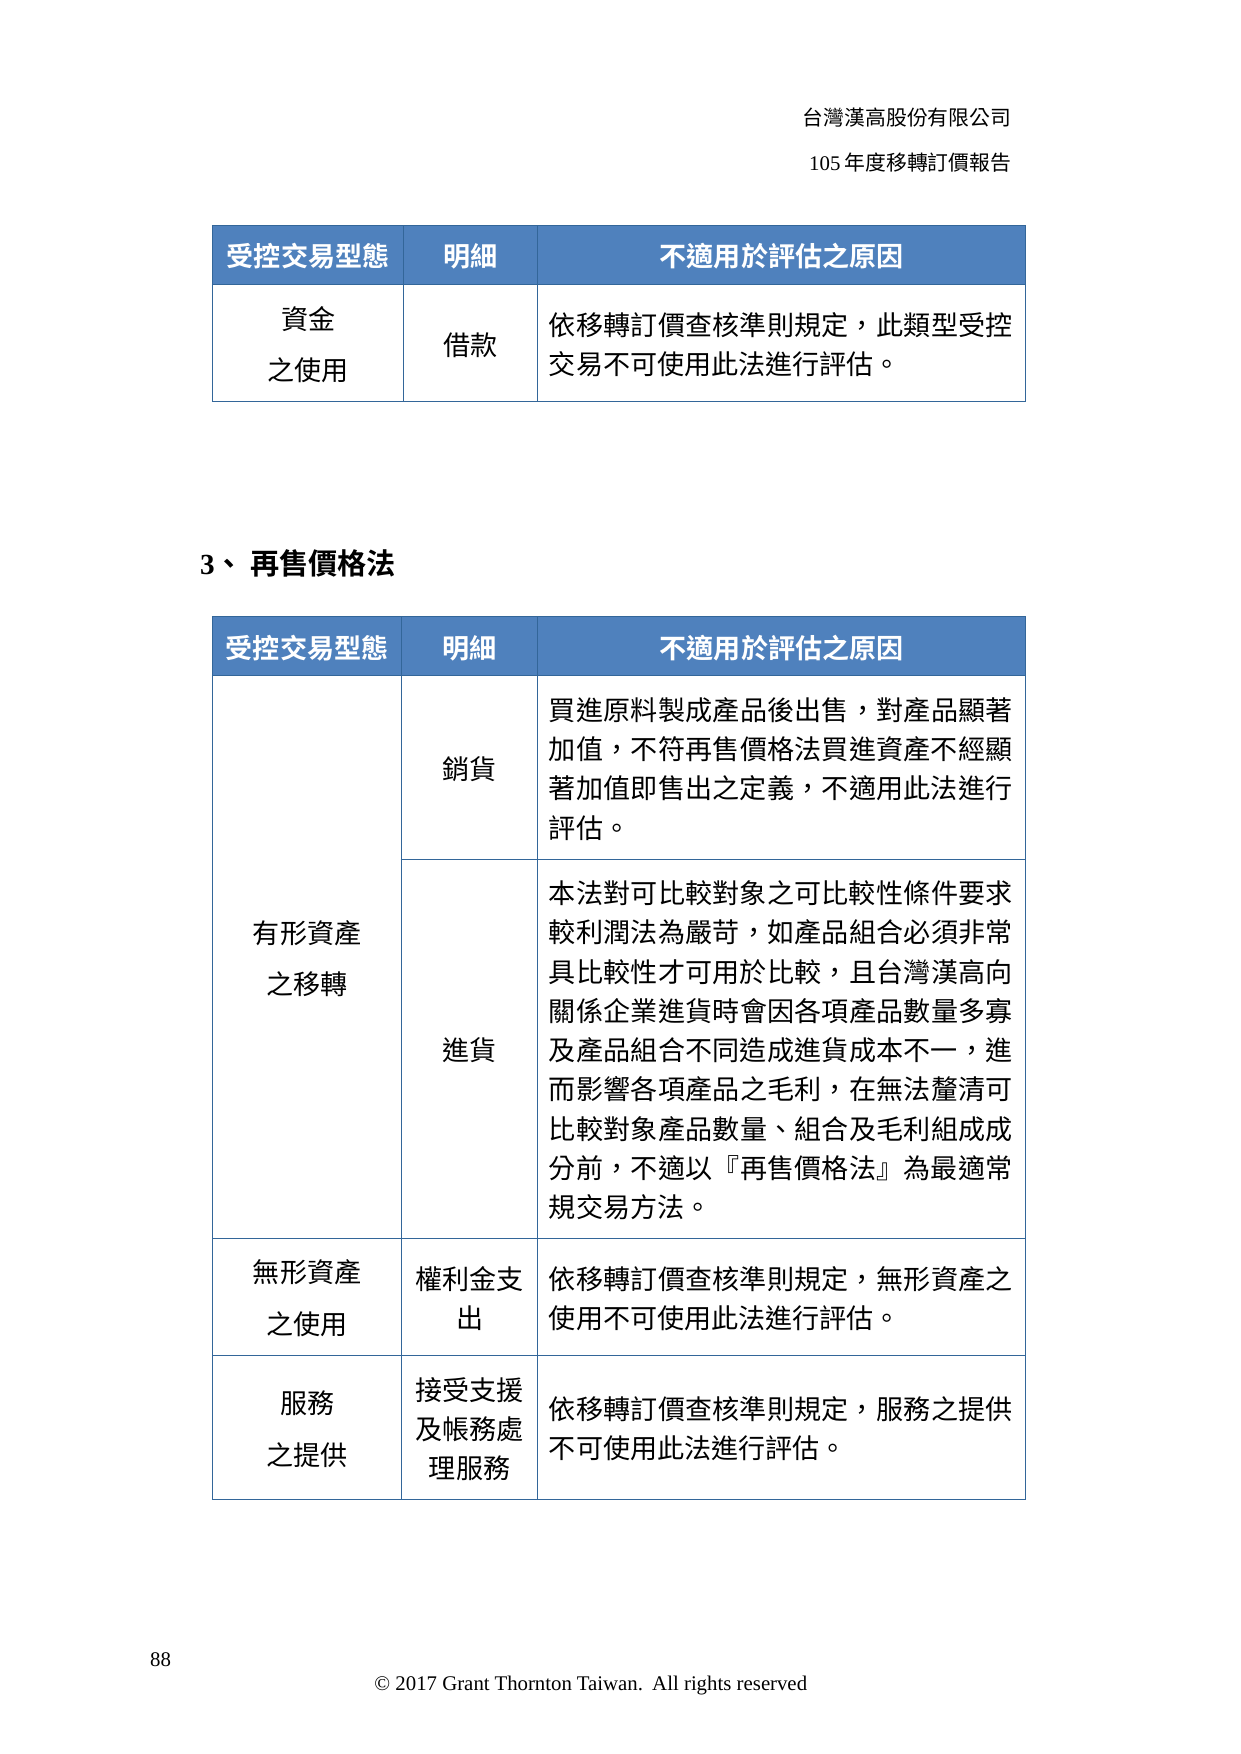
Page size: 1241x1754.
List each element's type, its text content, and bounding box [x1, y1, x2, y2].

table_header 明細 [402, 617, 537, 675]
table_header 受控交易型態 [213, 226, 403, 284]
table_header 受控交易型態 [213, 617, 401, 675]
table_cell 有形資產 之移轉 [213, 676, 401, 1238]
table_cell 依移轉訂價查核準則規定，無形資產之使用不可使用此法進行評估。 [538, 1239, 1025, 1355]
table_cell 資金 之使用 [213, 285, 403, 401]
table_header 不適用於評估之原因 [538, 617, 1025, 675]
table_header 不適用於評估之原因 [538, 226, 1025, 284]
table_header 明細 [404, 226, 537, 284]
table_cell 本法對可比較對象之可比較性條件要求較利潤法為嚴苛，如產品組合必須非常具比較性才可用於比較，且台灣漢高向關係企業進貨時會因各項產品數量多寡及產品組合不同造成進貨成本不一，進而影響各項產品之毛利，在無法釐清可比較對象產品數量、組合及毛利組成成分前，不適以『再售價格法』為最適常規交易方法。 [538, 860, 1025, 1238]
table_cell 依移轉訂價查核準則規定，此類型受控交易不可使用此法進行評估。 [538, 285, 1025, 401]
list 再售價格法 [200, 540, 1031, 583]
table_cell 借款 [404, 285, 537, 401]
table_cell 服務 之提供 [213, 1356, 401, 1499]
table_cell 依移轉訂價查核準則規定，服務之提供不可使用此法進行評估。 [538, 1356, 1025, 1499]
table_cell 權利金支出 [402, 1239, 537, 1355]
table_cell 進貨 [402, 860, 537, 1238]
table_cell 無形資產 之使用 [213, 1239, 401, 1355]
table_cell 買進原料製成產品後出售，對產品顯著加值，不符再售價格法買進資產不經顯著加值即售出之定義，不適用此法進行評估。 [538, 676, 1025, 858]
table_cell 接受支援及帳務處理服務 [402, 1356, 537, 1499]
table_cell 銷貨 [402, 676, 537, 858]
